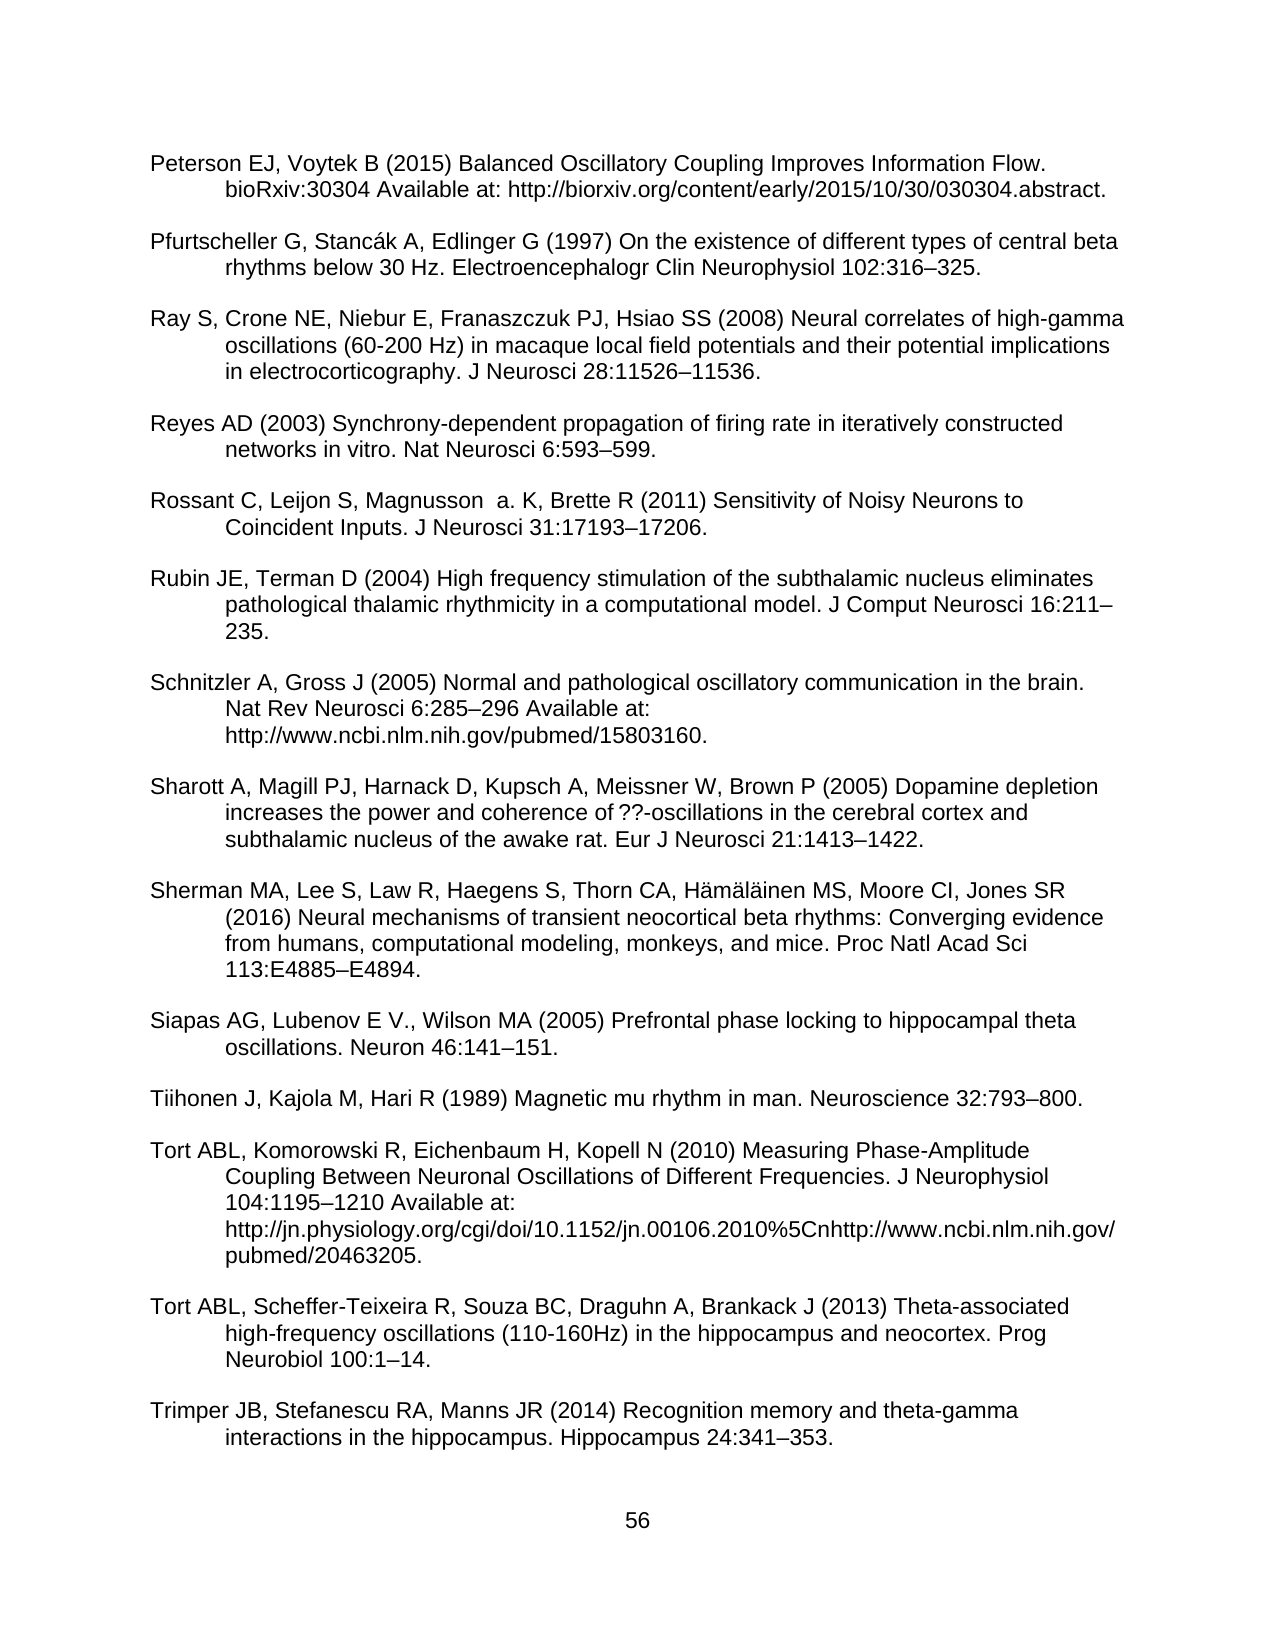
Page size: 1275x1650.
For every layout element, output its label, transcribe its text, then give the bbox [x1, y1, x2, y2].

text Sherman MA, Lee S, Law R, Haegens S, Thorn CA, Hämäläinen MS, Moore CI, Jones SR (2016) Neural mechanisms of transient neocortical beta rhythms: Converging evidence from humans, computational modeling, monkeys, and mice. Proc Natl Acad Sci 113:E4885–E4894. [150, 877, 1125, 982]
text Rubin JE, Terman D (2004) High frequency stimulation of the subthalamic nucleus eliminates pathological thalamic rhythmicity in a computational model. J Comput Neurosci 16:211–235. [150, 565, 1125, 644]
text Reyes AD (2003) Synchrony-dependent propagation of firing rate in iteratively constructed networks in vitro. Nat Neurosci 6:593–599. [150, 409, 1125, 462]
text Pfurtscheller G, Stancák A, Edlinger G (1997) On the existence of different types of central beta rhythms below 30 Hz. Electroencephalogr Clin Neurophysiol 102:316–325. [150, 228, 1125, 280]
text Peterson EJ, Voytek B (2015) Balanced Oscillatory Coupling Improves Information Flow. bioRxiv:30304 Available at: http://biorxiv.org/content/early/2015/10/30/030304.abstract. [150, 150, 1125, 203]
text Tort ABL, Scheffer-Teixeira R, Souza BC, Draguhn A, Brankack J (2013) Theta-associated high-frequency oscillations (110-160Hz) in the hippocampus and neocortex. Prog Neurobiol 100:1–14. [150, 1293, 1125, 1372]
text Tort ABL, Komorowski R, Eichenbaum H, Kopell N (2010) Measuring Phase-Amplitude Coupling Between Neuronal Oscillations of Different Frequencies. J Neurophysiol 104:1195–1210 Available at: http://jn.physiology.org/cgi/doi/10.1152/jn.00106.2010%5Cnhttp://www.ncbi.nlm.nih.gov/pubmed/20463205. [150, 1137, 1125, 1268]
text Ray S, Crone NE, Niebur E, Franaszczuk PJ, Hsiao SS (2008) Neural correlates of high-gamma oscillations (60-200 Hz) in macaque local field potentials and their potential implications in electrocorticography. J Neurosci 28:11526–11536. [150, 305, 1125, 384]
text Siapas AG, Lubenov E V., Wilson MA (2005) Prefrontal phase locking to hippocampal theta oscillations. Neuron 46:141–151. [150, 1007, 1125, 1060]
text Sharott A, Magill PJ, Harnack D, Kupsch A, Meissner W, Brown P (2005) Dopamine depletion increases the power and coherence of ??-oscillations in the cerebral cortex and subthalamic nucleus of the awake rat. Eur J Neurosci 21:1413–1422. [150, 773, 1125, 852]
text Rossant C, Leijon S, Magnusson a. K, Brette R (2011) Sensitivity of Noisy Neurons to Coincident Inputs. J Neurosci 31:17193–17206. [150, 487, 1125, 540]
text Schnitzler A, Gross J (2005) Normal and pathological oscillatory communication in the brain. Nat Rev Neurosci 6:285–296 Available at: http://www.ncbi.nlm.nih.gov/pubmed/15803160. [150, 669, 1125, 748]
text Tiihonen J, Kajola M, Hari R (1989) Magnetic mu rhythm in man. Neuroscience 32:793–800. [150, 1085, 1125, 1112]
text Trimper JB, Stefanescu RA, Manns JR (2014) Recognition memory and theta-gamma interactions in the hippocampus. Hippocampus 24:341–353. [150, 1397, 1125, 1450]
